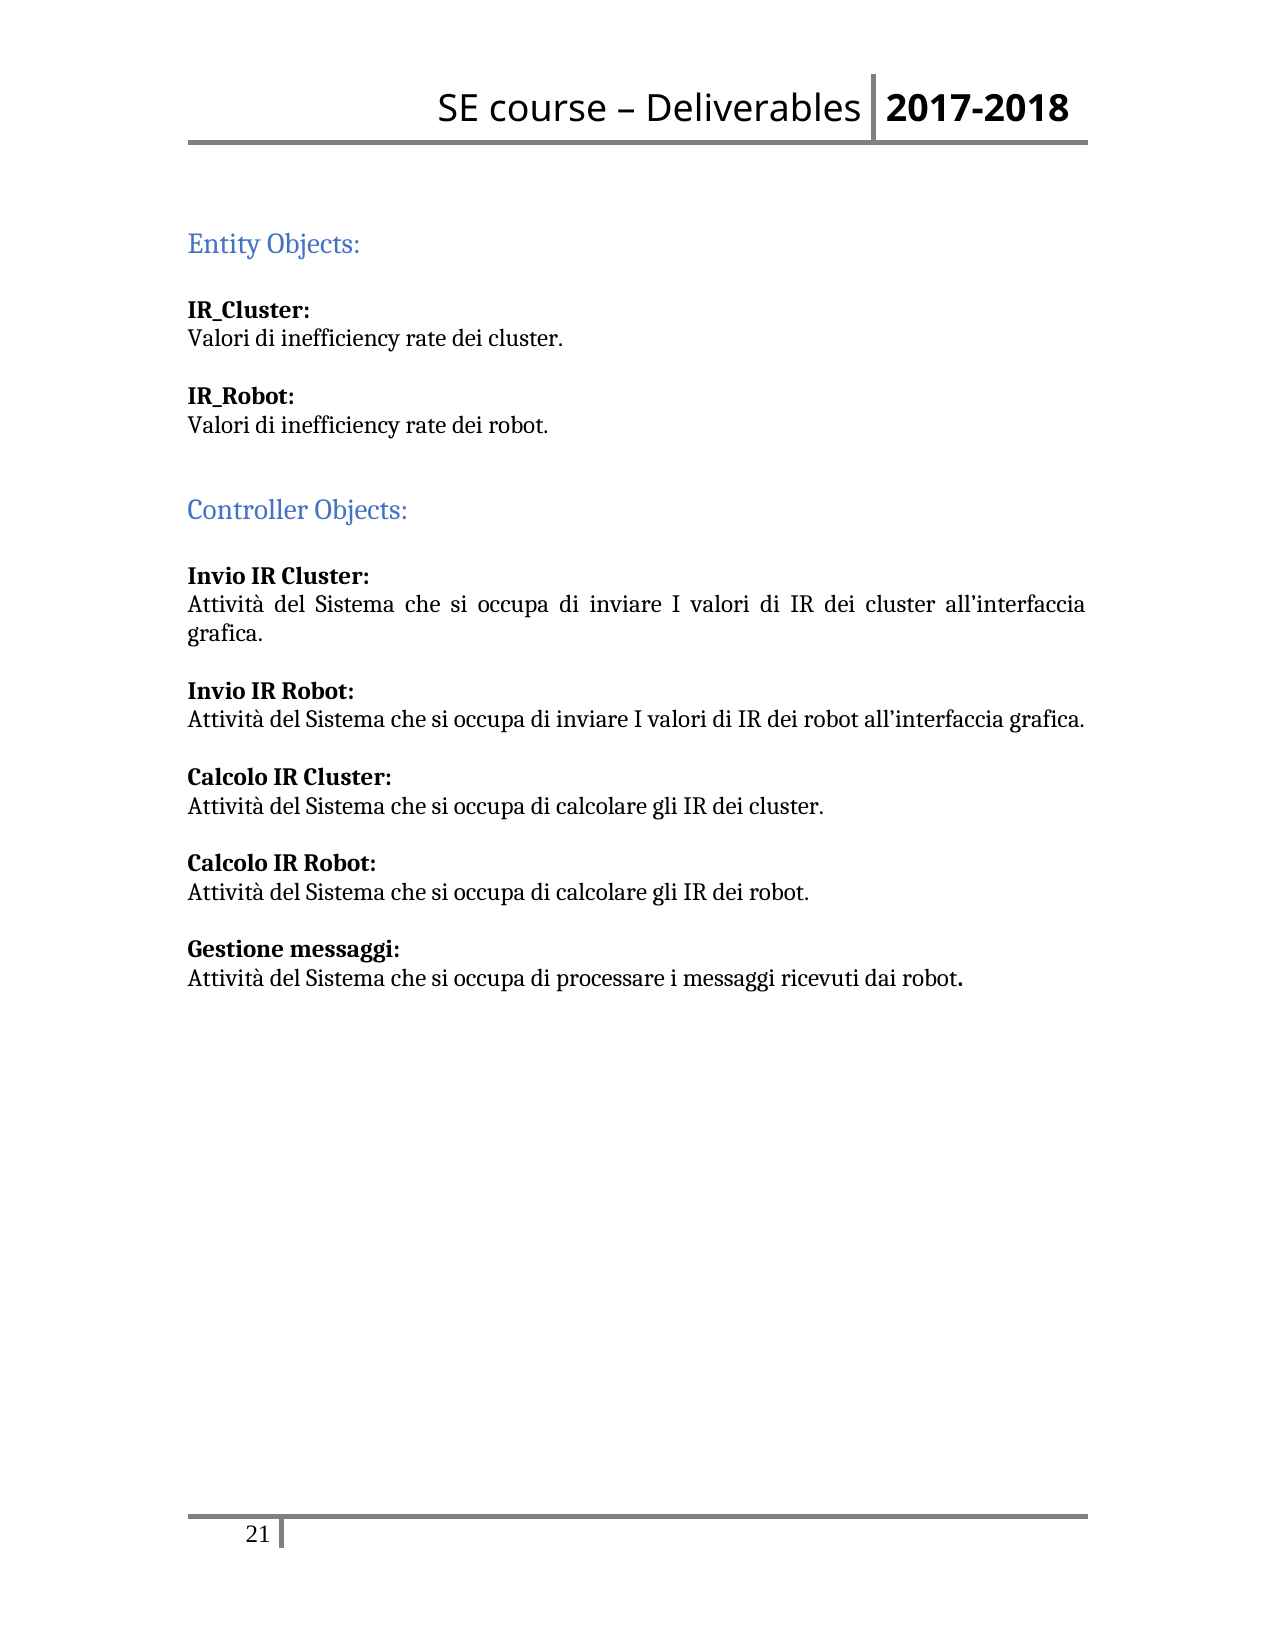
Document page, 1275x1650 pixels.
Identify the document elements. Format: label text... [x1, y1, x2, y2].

text Attività del Sistema che si occupa di calcolare gli IR dei cluster. [187, 792, 1087, 820]
text Attività del Sistema che si occupa di processare i messaggi ricevuti dai robot. [187, 964, 1087, 993]
text Invio IR Cluster: [187, 562, 1087, 590]
text Attività del Sistema che si occupa di calcolare gli IR dei robot. [187, 878, 1087, 907]
text Calcolo IR Cluster: [187, 763, 1087, 792]
subtitle Entity Objects: [187, 227, 1087, 261]
text Valori di inefficiency rate dei robot. [187, 411, 1087, 439]
text Invio IR Robot: [187, 677, 1087, 705]
text Gestione messaggi: [187, 935, 1087, 964]
text Valori di inefficiency rate dei cluster. [187, 324, 1087, 353]
text IR_Cluster: [187, 296, 1087, 324]
text Calcolo IR Robot: [187, 849, 1087, 878]
subtitle Controller Objects: [187, 493, 1087, 527]
text IR_Robot: [187, 382, 1087, 411]
text Attività del Sistema che si occupa di inviare I valori di IR dei robot all’interfaccia grafica. [187, 705, 1087, 734]
text Attività del Sistema che si occupa di inviare I valori di IR dei cluster all’interfaccia grafica. [187, 590, 1087, 648]
